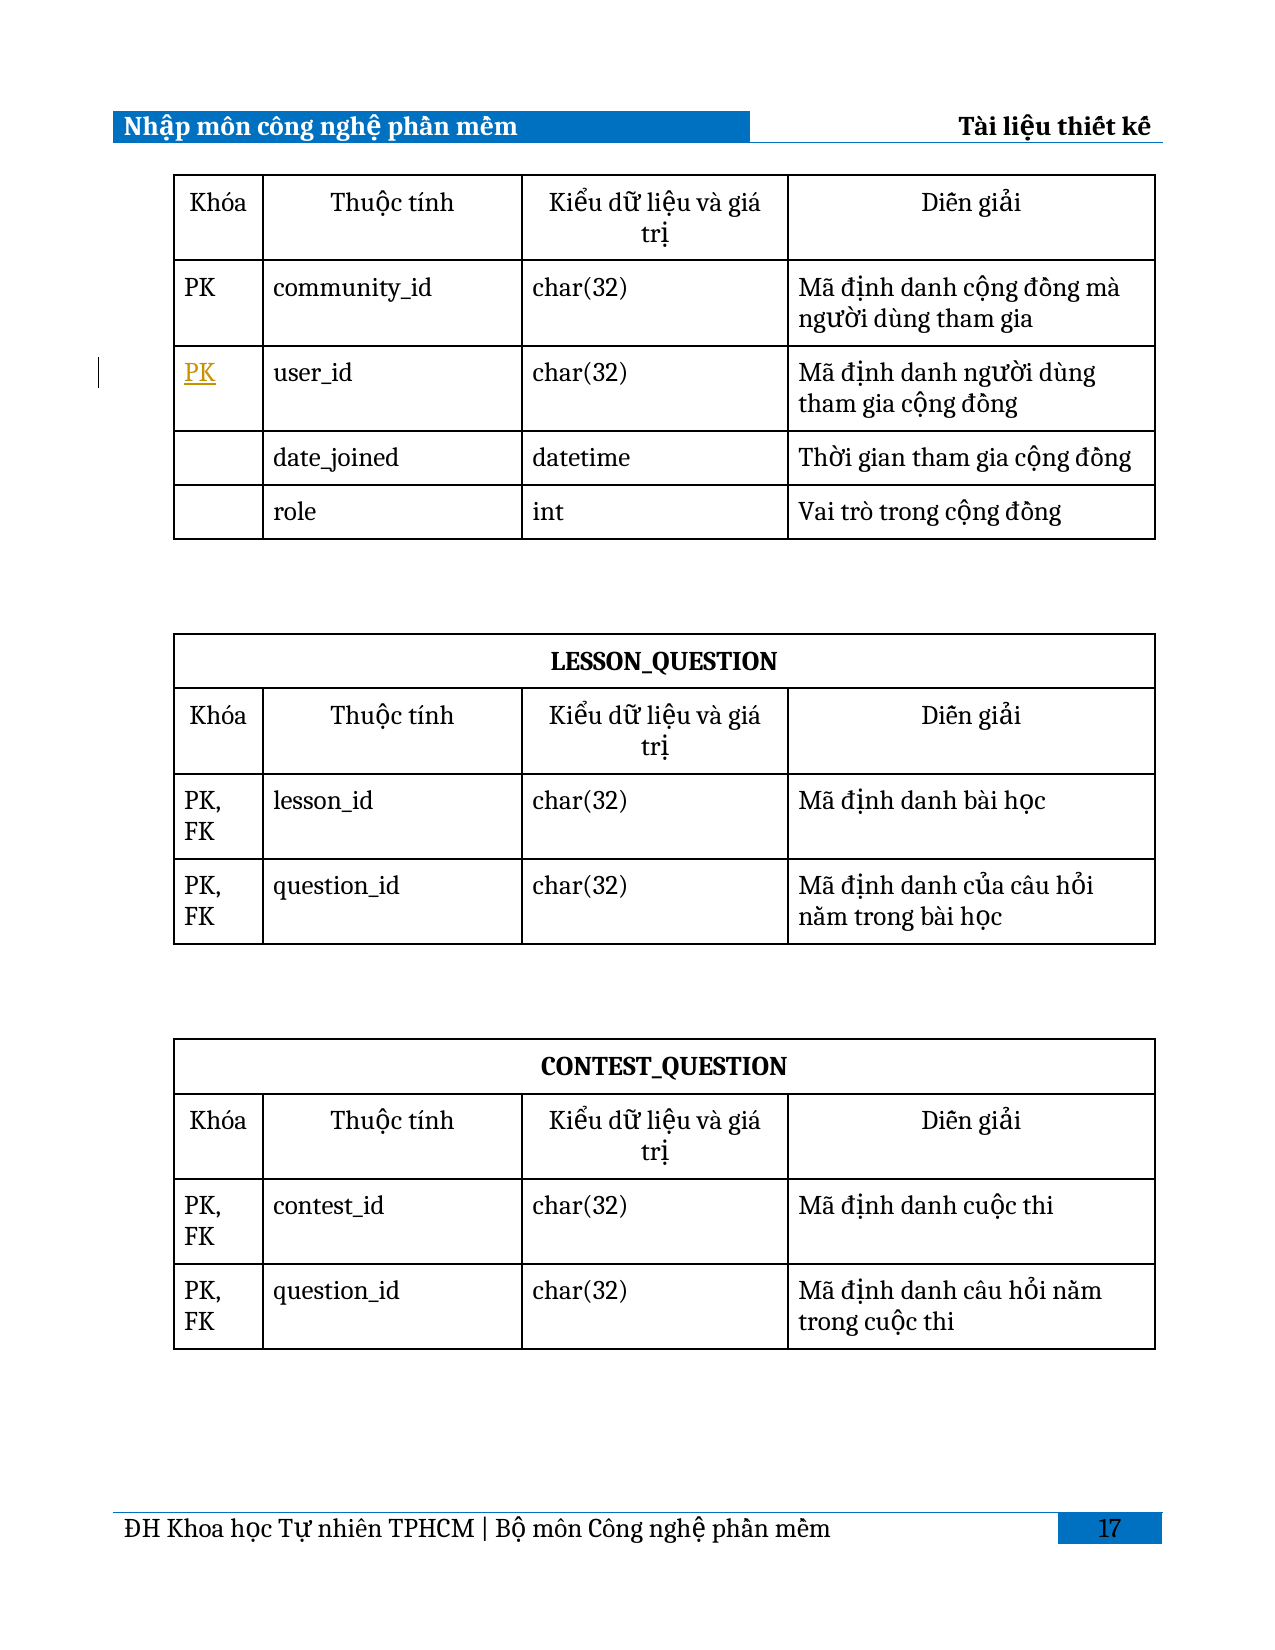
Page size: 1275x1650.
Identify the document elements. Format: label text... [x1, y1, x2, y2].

table_cell PK, FK [175, 1265, 262, 1348]
table_cell Mã định danh cộng đồng mà người dùng tham gia [789, 261, 1154, 344]
table_cell datetime [523, 432, 787, 484]
table_cell Kiểu dữ liệu và giá trị [523, 1095, 787, 1178]
table_cell Khóa [175, 1095, 262, 1178]
table_cell char(32) [523, 860, 787, 943]
table_cell Diễn giải [789, 689, 1154, 772]
table_cell PK, FK [175, 860, 262, 943]
table_cell Mã định danh của câu hỏi nằm trong bài học [789, 860, 1154, 943]
table_cell Thuộc tính [264, 689, 521, 772]
table_cell Khóa [175, 689, 262, 772]
table_cell int [523, 486, 787, 538]
table_cell PK, FK [175, 1180, 262, 1263]
table_cell Thuộc tính [264, 176, 521, 259]
table_cell Thời gian tham gia cộng đồng [789, 432, 1154, 484]
table_cell char(32) [523, 347, 787, 430]
table_cell [175, 347, 262, 430]
table_cell char(32) [523, 775, 787, 858]
table_cell char(32) [523, 261, 787, 344]
table_cell lesson_id [264, 775, 521, 858]
table_cell [175, 432, 262, 484]
table_cell question_id [264, 1265, 521, 1348]
table_cell Khóa [175, 176, 262, 259]
table_cell Mã định danh người dùng tham gia cộng đồng [789, 347, 1154, 430]
table_cell Vai trò trong cộng đồng [789, 486, 1154, 538]
table_cell question_id [264, 860, 521, 943]
table_cell role [264, 486, 521, 538]
table_cell Mã định danh bài học [789, 775, 1154, 858]
table_header CONTEST_QUESTION [175, 1040, 1154, 1092]
table_cell PK, FK [175, 775, 262, 858]
table_cell Diễn giải [789, 1095, 1154, 1178]
table_cell Kiểu dữ liệu và giá trị [523, 689, 787, 772]
table_cell Diễn giải [789, 176, 1154, 259]
table_cell Mã định danh cuộc thi [789, 1180, 1154, 1263]
table_header LESSON_QUESTION [175, 635, 1154, 687]
table_cell char(32) [523, 1265, 787, 1348]
table_cell [175, 486, 262, 538]
table_cell community_id [264, 261, 521, 344]
table_cell date_joined [264, 432, 521, 484]
table_cell Mã định danh câu hỏi nằm trong cuộc thi [789, 1265, 1154, 1348]
table_cell contest_id [264, 1180, 521, 1263]
table_cell PK [175, 261, 262, 344]
table_cell user_id [264, 347, 521, 430]
table_cell char(32) [523, 1180, 787, 1263]
table_cell Thuộc tính [264, 1095, 521, 1178]
table_cell Kiểu dữ liệu và giá trị [523, 176, 787, 259]
